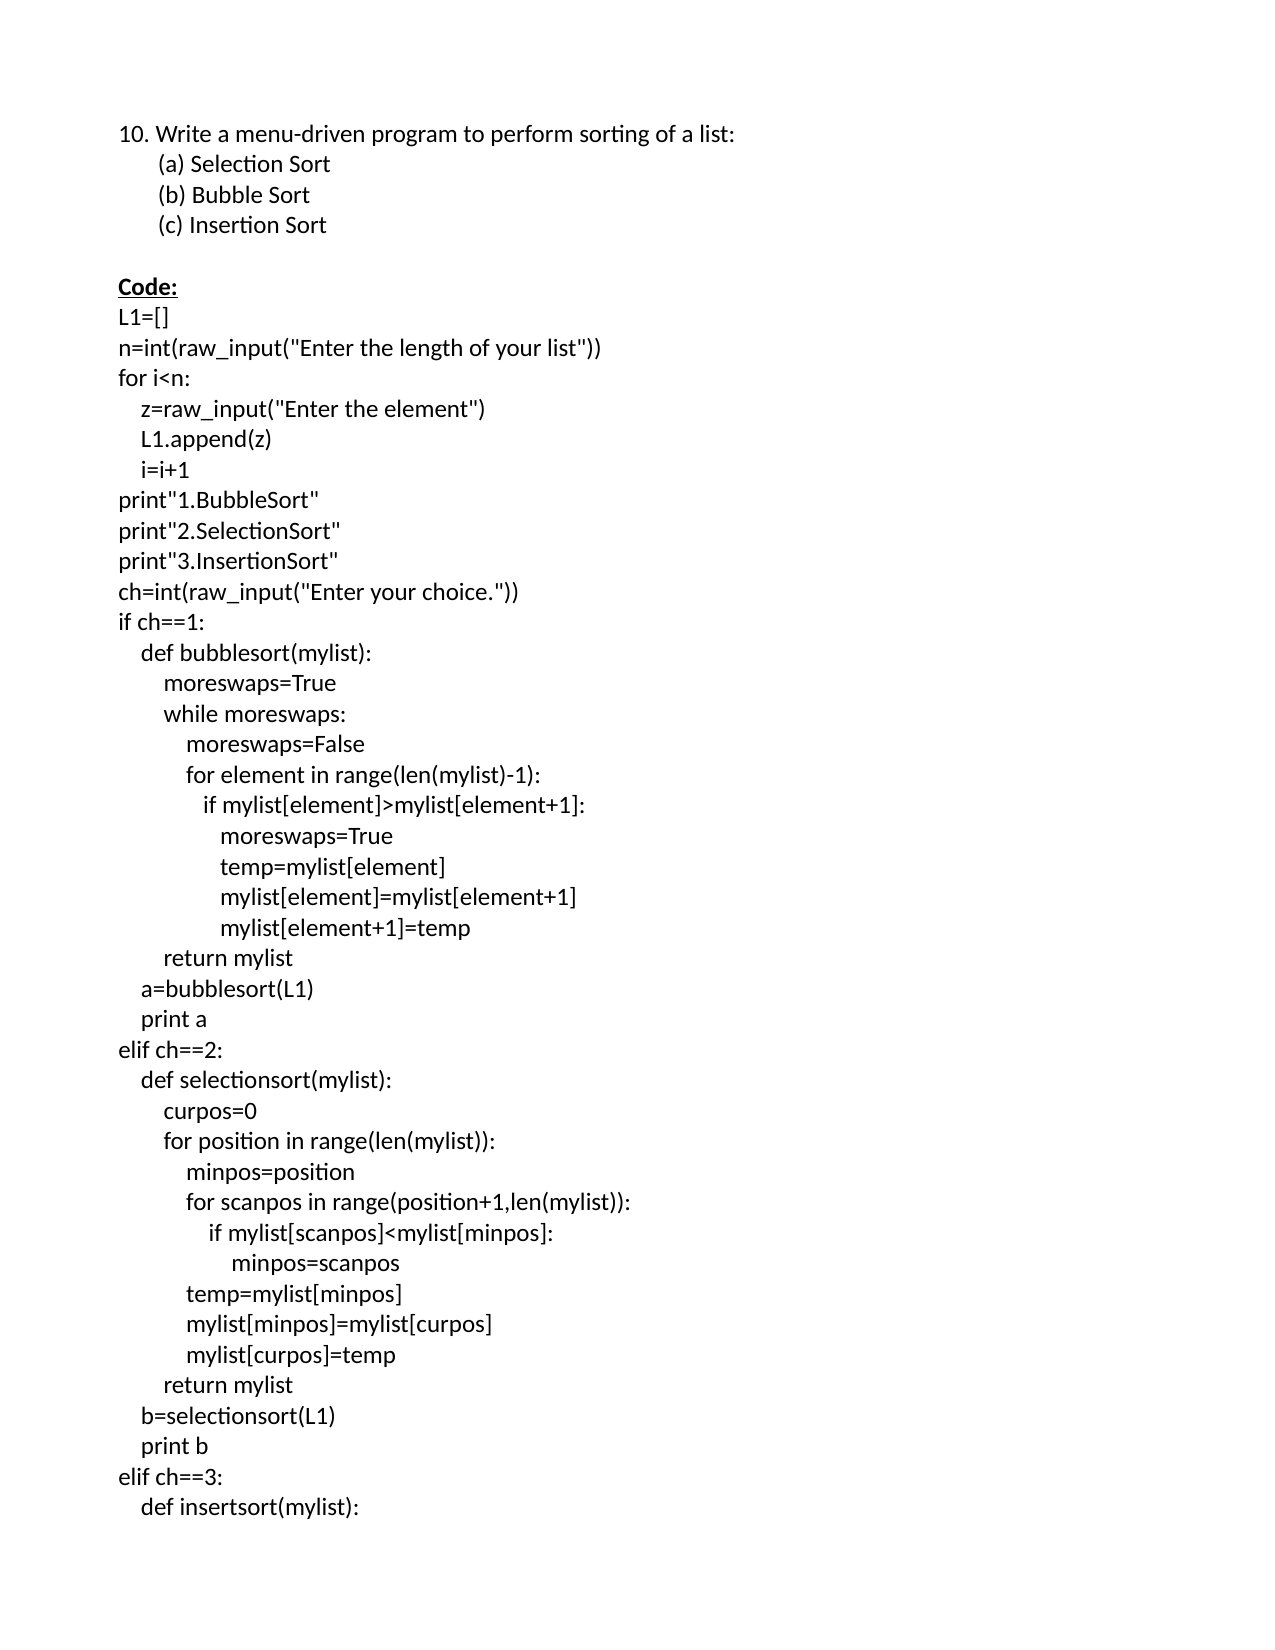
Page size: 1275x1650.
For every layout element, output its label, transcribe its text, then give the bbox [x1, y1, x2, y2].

text elif ch==3: [118, 1461, 1157, 1492]
text while moreswaps: [118, 698, 1157, 728]
text return mylist [118, 1369, 1157, 1400]
text i=i+1 [118, 454, 1157, 484]
text z=raw_input("Enter the element") [118, 393, 1157, 423]
text return mylist [118, 942, 1157, 973]
text elif ch==2: [118, 1034, 1157, 1064]
text curpos=0 [118, 1095, 1157, 1125]
text moreswaps=True [118, 820, 1157, 851]
text for position in range(len(mylist)): [118, 1125, 1157, 1156]
text for element in range(len(mylist)-1): [118, 759, 1157, 789]
text if ch==1: [118, 606, 1157, 637]
text temp=mylist[element] [118, 851, 1157, 881]
text mylist[element]=mylist[element+1] [118, 881, 1157, 912]
text (a) Selection Sort [118, 149, 1157, 179]
text ch=int(raw_input("Enter your choice.")) [118, 576, 1157, 606]
text b=selectionsort(L1) [118, 1400, 1157, 1431]
text print"3.InsertionSort" [118, 545, 1157, 576]
text print"1.BubbleSort" [118, 484, 1157, 515]
text L1=[] [118, 301, 1157, 332]
text L1.append(z) [118, 423, 1157, 454]
text if mylist[scanpos]<mylist[minpos]: [118, 1217, 1157, 1247]
text a=bubblesort(L1) [118, 973, 1157, 1003]
text for i<n: [118, 362, 1157, 393]
text moreswaps=True [118, 667, 1157, 698]
text print b [118, 1431, 1157, 1461]
text mylist[minpos]=mylist[curpos] [118, 1308, 1157, 1339]
text for scanpos in range(position+1,len(mylist)): [118, 1186, 1157, 1217]
text print"2.SelectionSort" [118, 515, 1157, 545]
text if mylist[element]>mylist[element+1]: [118, 789, 1157, 820]
text mylist[curpos]=temp [118, 1339, 1157, 1369]
text n=int(raw_input("Enter the length of your list")) [118, 332, 1157, 362]
text def selectionsort(mylist): [118, 1064, 1157, 1095]
text def insertsort(mylist): [118, 1492, 1157, 1522]
text print a [118, 1003, 1157, 1034]
text temp=mylist[minpos] [118, 1278, 1157, 1308]
text (c) Insertion Sort [118, 210, 1157, 240]
text (b) Bubble Sort [118, 179, 1157, 210]
text def bubblesort(mylist): [118, 637, 1157, 667]
text mylist[element+1]=temp [118, 912, 1157, 942]
text minpos=position [118, 1156, 1157, 1186]
text minpos=scanpos [118, 1247, 1157, 1278]
text moreswaps=False [118, 728, 1157, 759]
text Code: [118, 271, 1157, 301]
text 10. Write a menu-driven program to perform sorting of a list: [118, 118, 1157, 149]
